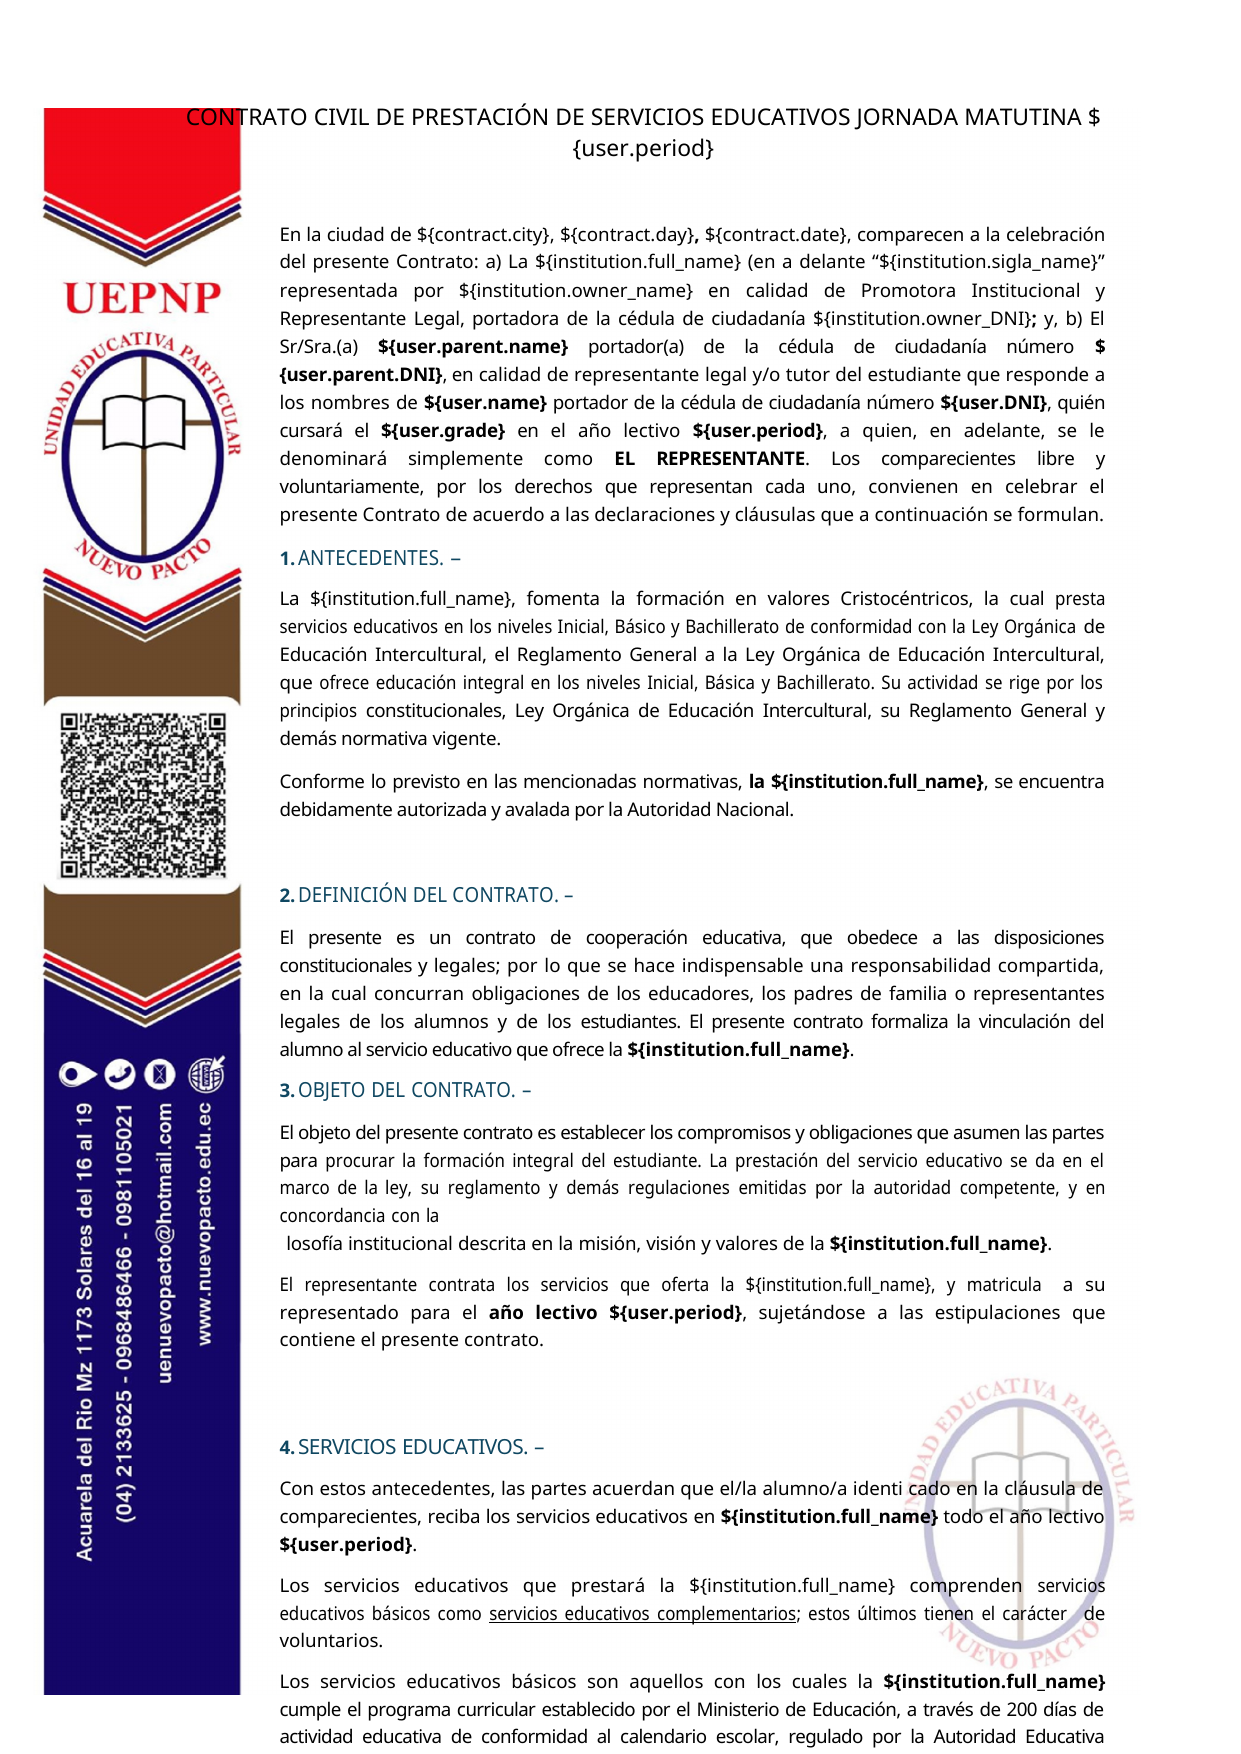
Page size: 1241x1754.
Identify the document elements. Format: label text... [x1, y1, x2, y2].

picture [33, 108, 1142, 1695]
subtitle ANTECEDENTES. – [279, 543, 1107, 571]
text losofía institucional descrita en la misión, visión y valores de la ${institution.full_name}. [279, 1230, 1105, 1256]
text Conforme lo previsto en las mencionadas normativas, la ${institution.full_name}, se encuentra debidamente autorizada y avalada por la Autoridad Nacional. [279, 768, 1105, 821]
text El presente es un contrato de cooperación educativa, que obedece a las disposiciones constitucionales y legales; por lo que se hace indispensable una responsabilidad compartida, en la cual concurran obligaciones de los educadores, los padres de familia o representantes legales de los alumnos y de los estudiantes. El presente contrato formaliza la vinculación del alumno al servicio educativo que ofrece la ${institution.full_name}. [279, 924, 1105, 1062]
text La ${institution.full_name}, fomenta la formación en valores Cristocéntricos, la cual presta servicios educativos en los niveles Inicial, Básico y Bachillerato de conformidad con la Ley Orgánica de Educación Intercultural, el Reglamento General a la Ley Orgánica de Educación Intercultural, que ofrece educación integral en los niveles Inicial, Básica y Bachillerato. Su actividad se rige por los principios constitucionales, Ley Orgánica de Educación Intercultural, su Reglamento General y demás normativa vigente. [279, 586, 1105, 751]
text Con estos antecedentes, las partes acuerdan que el/la alumno/a identi cado en la cláusula de comparecientes, reciba los servicios educativos en ${institution.full_name} todo el año lectivo ${user.period}. [279, 1475, 1105, 1557]
subtitle OBJETO DEL CONTRATO. – [279, 1076, 1107, 1104]
subtitle SERVICIOS EDUCATIVOS. – [279, 1432, 1107, 1461]
text Los servicios educativos que prestará la ${institution.full_name} comprenden servicios educativos básicos como servicios educativos complementarios; estos últimos tienen el carácter de voluntarios. [279, 1572, 1105, 1653]
text CONTRATO CIVIL DE PRESTACIÓN DE SERVICIOS EDUCATIVOS JORNADA MATUTINA ${user.period} [179, 101, 1107, 164]
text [279, 1669, 1105, 1749]
text En la ciudad de ${contract.city}, ${contract.day}, ${contract.date}, comparecen a la celebración del presente Contrato: a) La ${institution.full_name} (en a delante “${institution.sigla_name}” representada por ${institution.owner_name} en calidad de Promotora Institucional y Representante Legal, portadora de la cédula de ciudadanía ${institution.owner_DNI}; y, b) El Sr/Sra.(a) ${user.parent.name} portador(a) de la cédula de ciudadanía número ${user.parent.DNI}, en calidad de representante legal y/o tutor del estudiante que responde a los nombres de ${user.name} portador de la cédula de ciudadanía número ${user.DNI}, quién cursará el ${user.grade} en el año lectivo ${user.period}, a quien, en adelante, se le denominará simplemente como EL REPRESENTANTE. Los comparecientes libre y voluntariamente, por los derechos que representan cada uno, convienen en celebrar el presente Contrato de acuerdo a las declaraciones y cláusulas que a continuación se formulan. [279, 221, 1105, 527]
text El objeto del presente contrato es establecer los compromisos y obligaciones que asumen las partes para procurar la formación integral del estudiante. La prestación del servicio educativo se da en el marco de la ley, su reglamento y demás regulaciones emitidas por la autoridad competente, y en concordancia con la [279, 1120, 1105, 1228]
text El representante contrata los servicios que oferta la ${institution.full_name}, y matricula a su representado para el año lectivo ${user.period}, sujetándose a las estipulaciones que contiene el presente contrato. [279, 1272, 1105, 1352]
subtitle DEFINICIÓN DEL CONTRATO. – [279, 880, 1107, 908]
